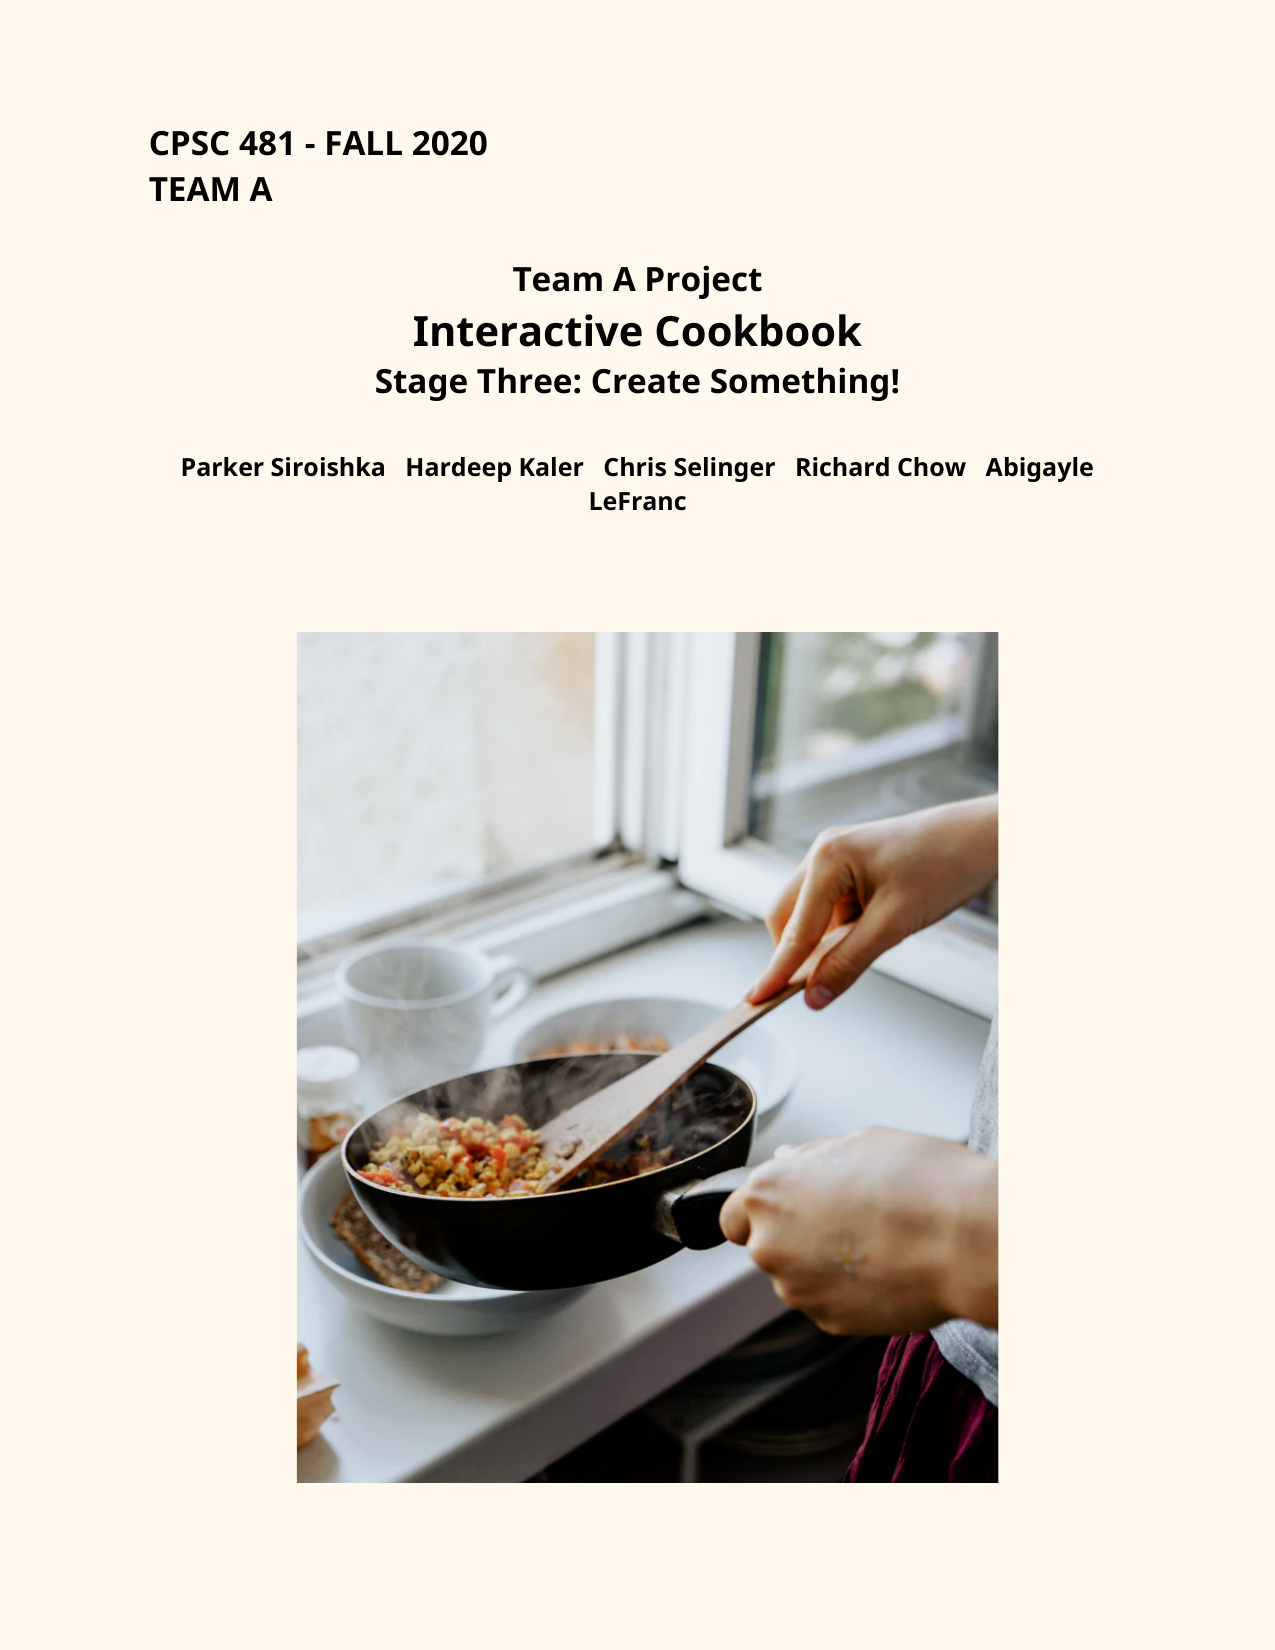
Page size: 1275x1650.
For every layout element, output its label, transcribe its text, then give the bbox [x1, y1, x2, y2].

text Team A Project [148, 256, 1127, 302]
picture [296, 632, 999, 1483]
text CPSC 481 - FALL 2020 TEAM A [148, 120, 1127, 211]
text Interactive Cookbook [148, 302, 1127, 358]
text Parker Siroishka Hardeep Kaler Chris Selinger Richard Chow Abigayle LeFranc [148, 449, 1127, 517]
text Stage Three: Create Something! [148, 358, 1127, 404]
